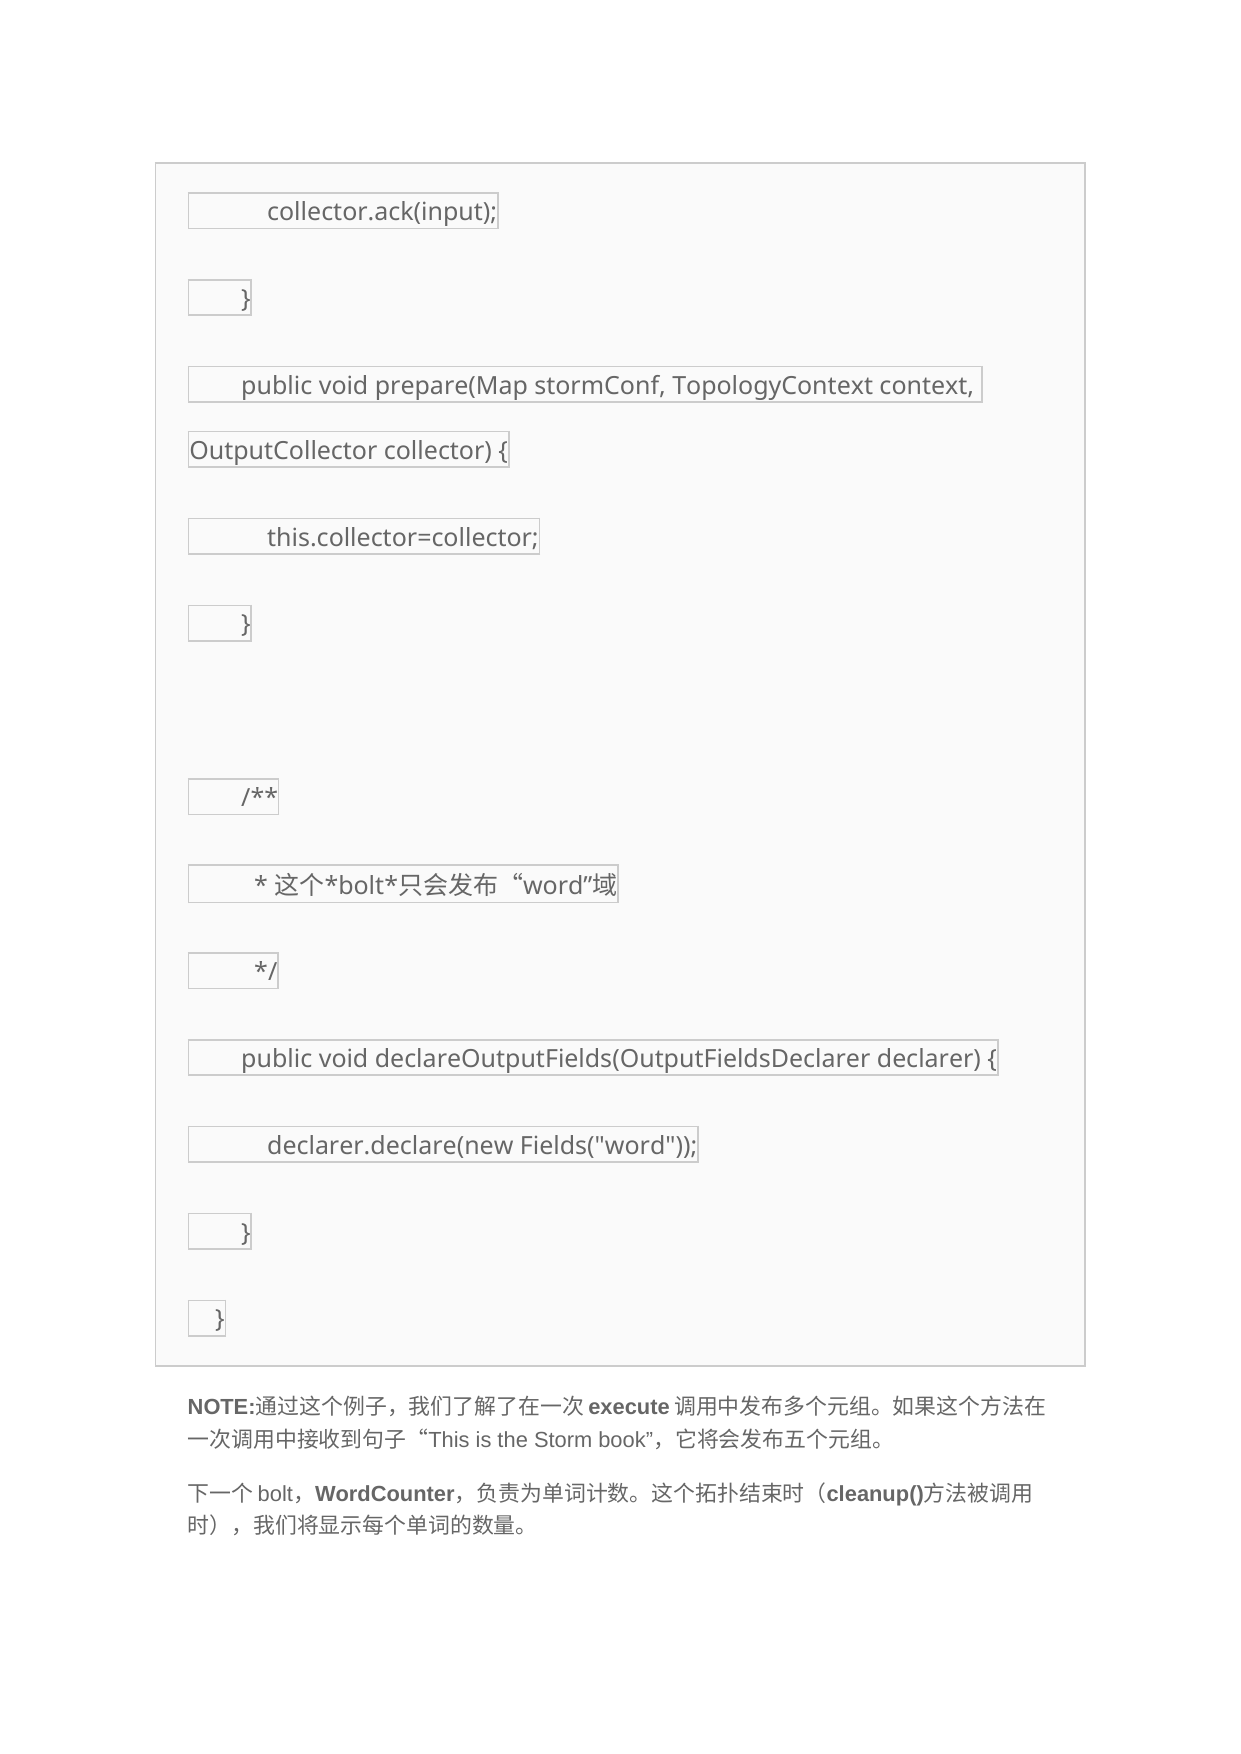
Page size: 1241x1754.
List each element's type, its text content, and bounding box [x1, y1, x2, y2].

text 下一个bolt，WordCounter，负责为单词计数。这个拓扑结束时（cleanup()方法被调用时），我们将显示每个单词的数量。 [187, 1476, 1053, 1541]
text this.collector=collector; [156, 488, 1084, 569]
text NOTE:通过这个例子，我们了解了在一次execute调用中发布多个元组。如果这个方法在一次调用中接收到句子“This is the Storm book”，它将会发布五个元组。 [187, 1389, 1053, 1454]
text /** [156, 748, 1084, 829]
text public void declareOutputFields(OutputFieldsDeclarer declarer) { [156, 1009, 1084, 1090]
text * 这个*bolt*只会发布“word”域 [156, 835, 1084, 916]
text */ [156, 922, 1084, 1003]
text } [156, 1269, 1084, 1365]
text public void prepare(Map stormConf, TopologyContext context, OutputCollector collector) { [156, 336, 1084, 482]
text } [156, 249, 1084, 330]
text } [156, 574, 1084, 656]
text declarer.declare(new Fields("word")); [156, 1096, 1084, 1177]
text collector.ack(input); [156, 164, 1084, 243]
text } [156, 1183, 1084, 1264]
